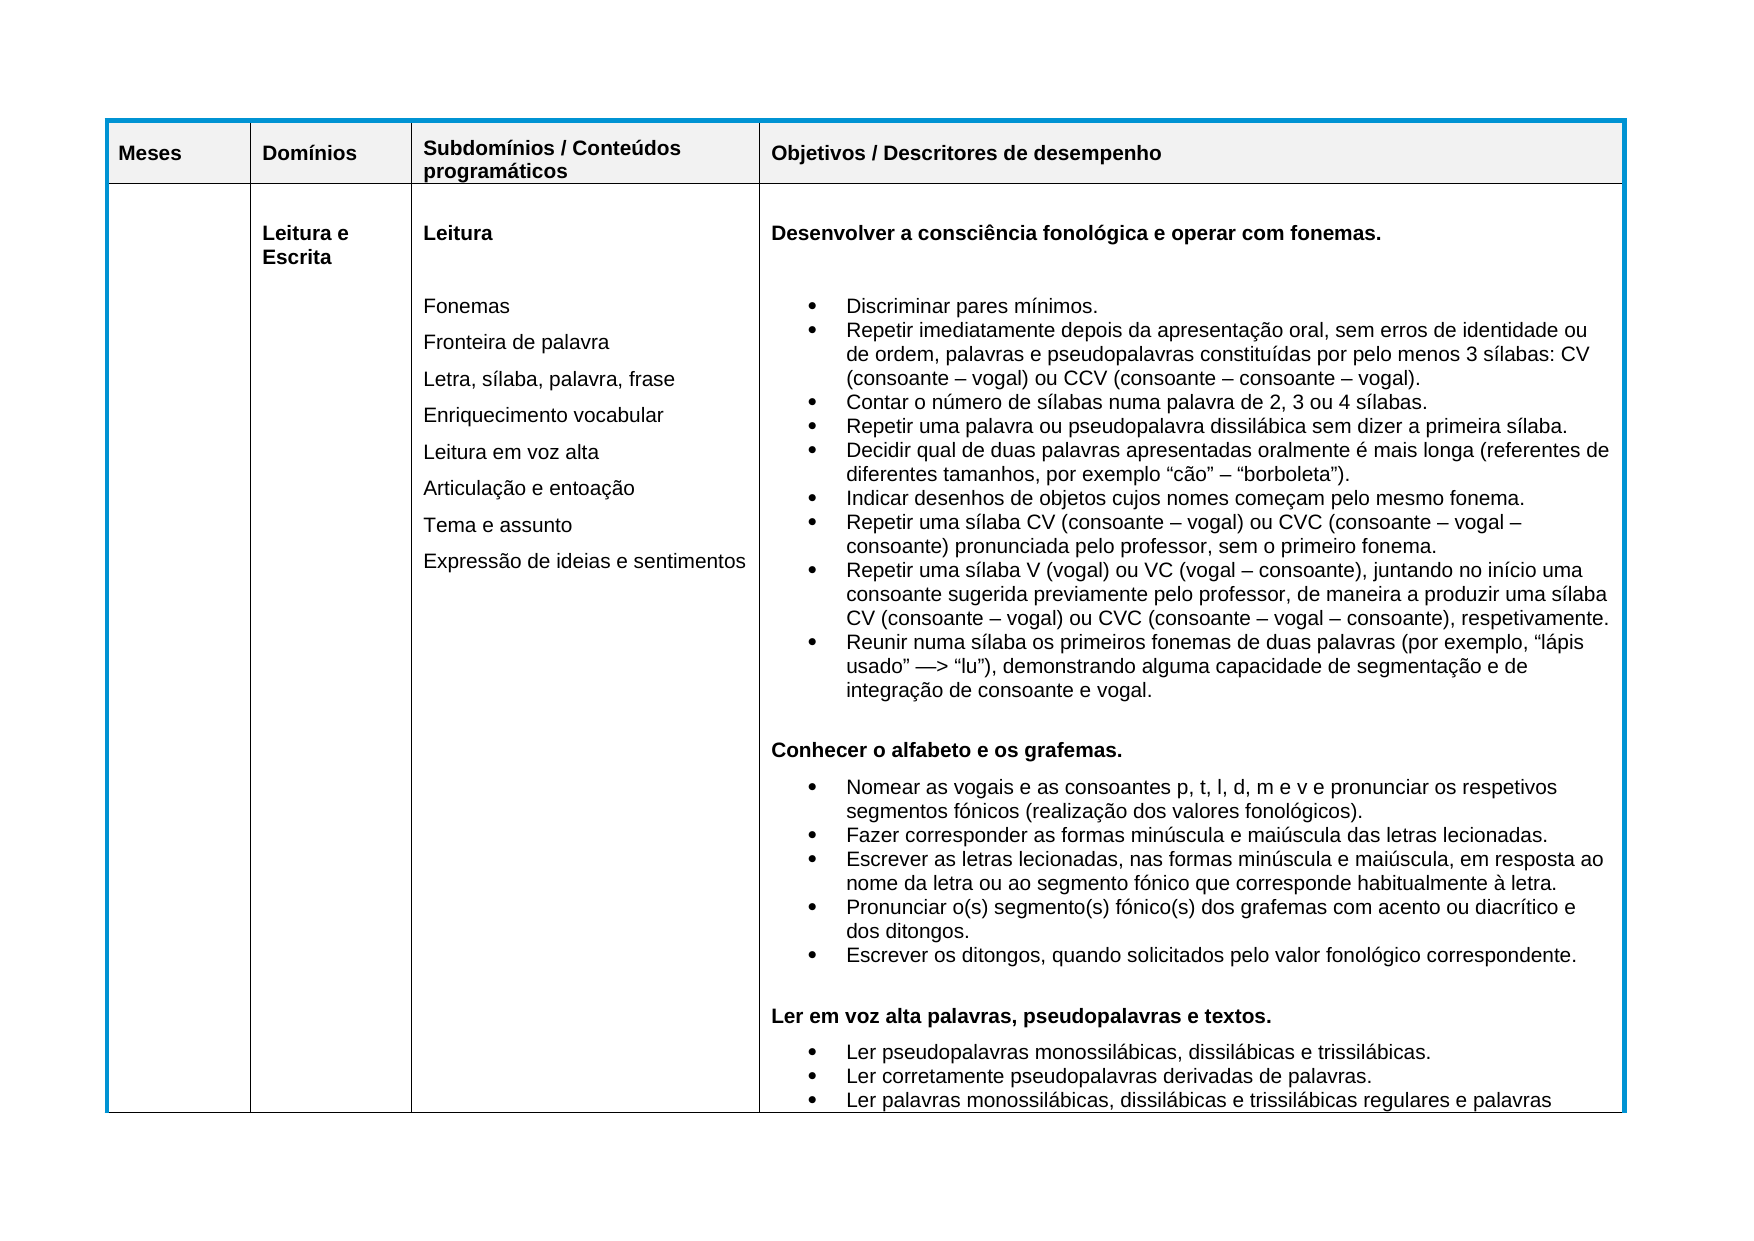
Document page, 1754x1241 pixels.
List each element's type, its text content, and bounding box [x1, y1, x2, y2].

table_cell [760, 184, 1622, 1112]
table_header Domínios [251, 123, 411, 183]
table_header Objetivos / Descritores de desempenho [760, 123, 1622, 183]
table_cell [412, 184, 759, 1112]
table_header Subdomínios / Conteúdos programáticos [412, 123, 759, 183]
table_header Meses [109, 123, 250, 183]
table_cell [109, 184, 250, 1112]
table_cell Leitura e Escrita [251, 184, 411, 1112]
